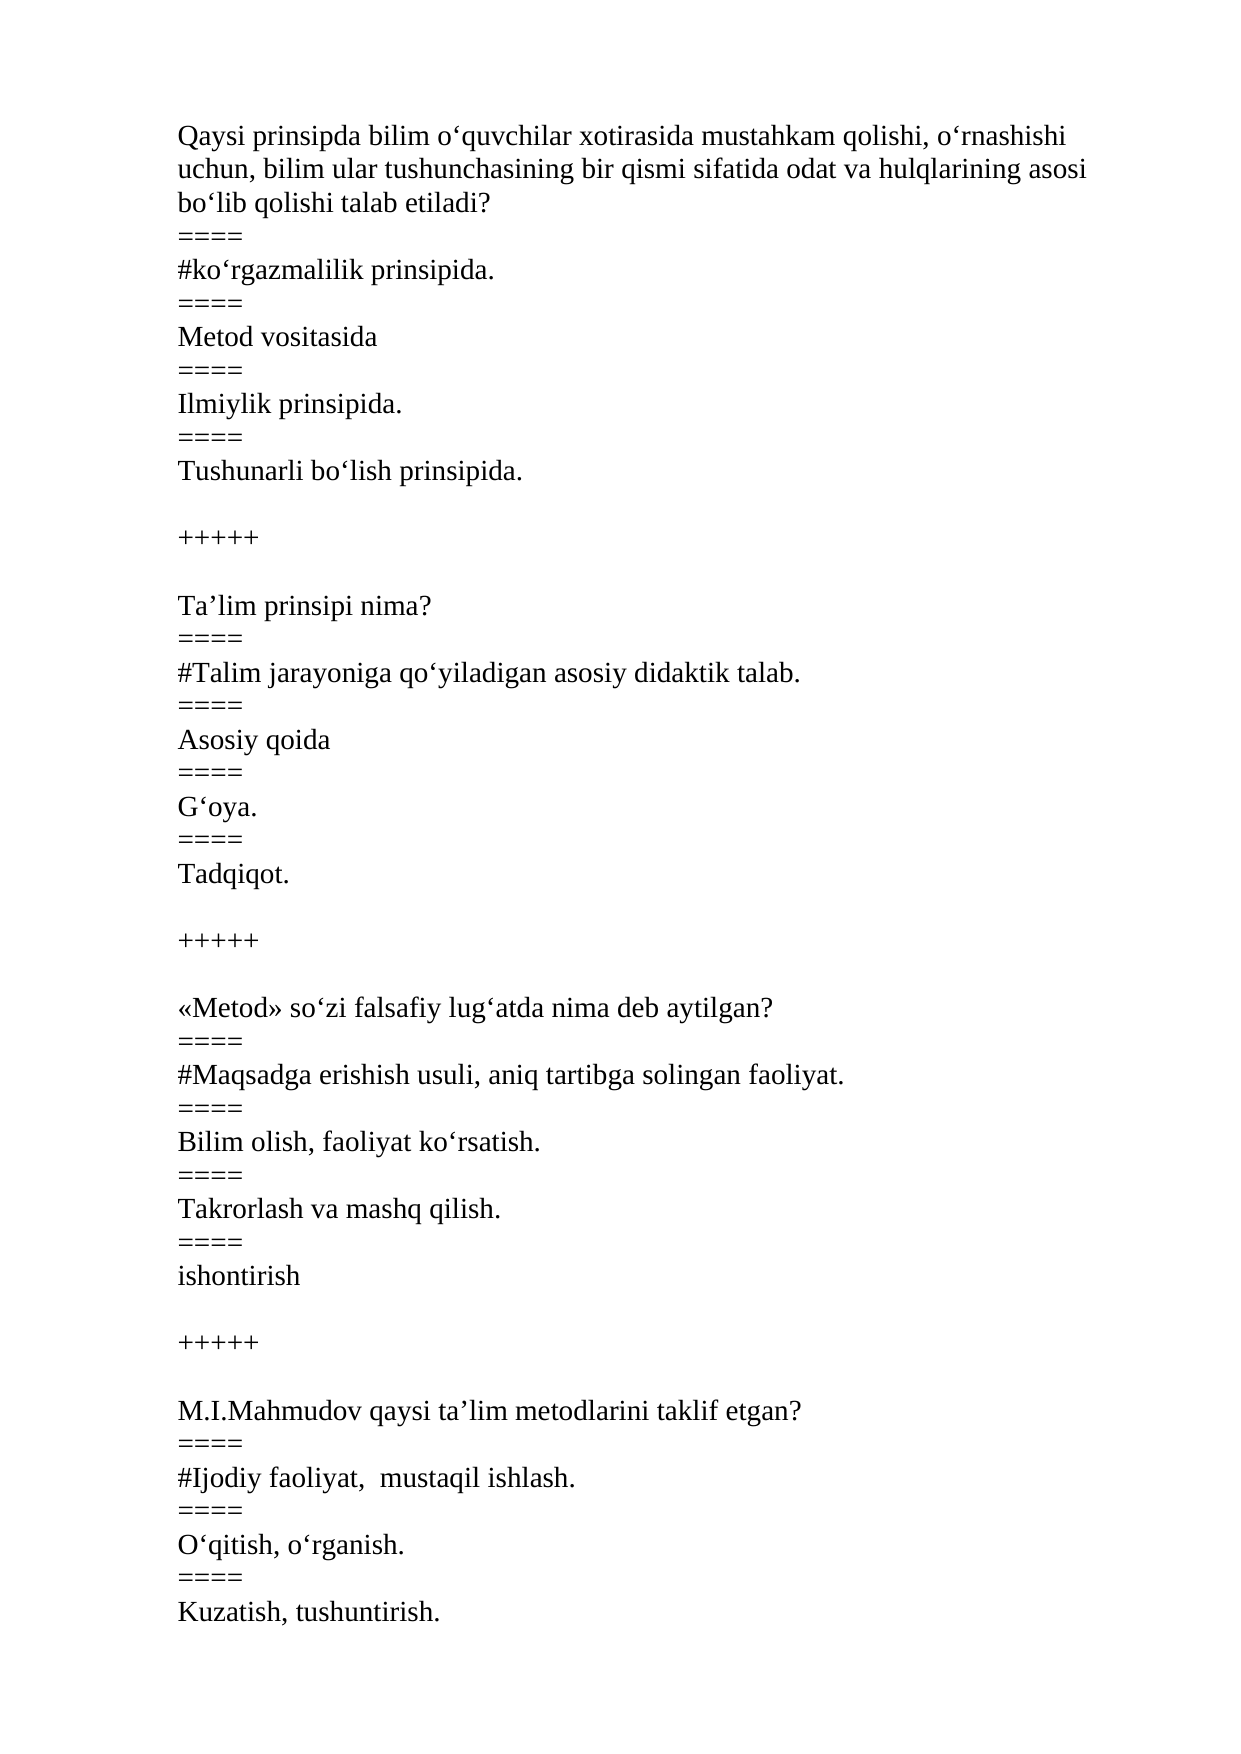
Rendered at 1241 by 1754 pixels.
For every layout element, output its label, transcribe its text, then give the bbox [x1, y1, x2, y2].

text +++++ [177, 923, 1152, 957]
text Ilmiylik prinsipida. [177, 386, 1152, 420]
text #Ijodiy faoliyat, mustaqil ishlash. [177, 1460, 1152, 1493]
text ==== [177, 1024, 1152, 1057]
text ==== [177, 420, 1152, 453]
text ==== [177, 822, 1152, 856]
text Qaysi prinsipda bilim o‘quvchilar xotirasida mustahkam qolishi, o‘rnashishi uchun, bilim ular tushunchasining bir qismi sifatida odat va hulqlarining asosi bo‘lib qolishi talab etiladi? [177, 118, 1152, 219]
text Ta’lim prinsipi nima? [177, 588, 1152, 621]
text Metod vositasida [177, 319, 1152, 353]
text G‘oya. [177, 789, 1152, 822]
text M.I.Mahmudov qaysi ta’lim metodlarini taklif etgan? [177, 1393, 1152, 1426]
text ==== [177, 1225, 1152, 1258]
text ==== [177, 1158, 1152, 1191]
text ==== [177, 286, 1152, 319]
text +++++ [177, 1326, 1152, 1359]
text ==== [177, 1560, 1152, 1594]
text ==== [177, 353, 1152, 386]
text ishontirish [177, 1258, 1152, 1292]
text «Metod» so‘zi falsafiy lug‘atda nima deb aytilgan? [177, 990, 1152, 1024]
text Tadqiqot. [177, 856, 1152, 889]
text ==== [177, 1426, 1152, 1460]
text ==== [177, 1493, 1152, 1527]
text ==== [177, 688, 1152, 722]
text Tushunarli bo‘lish prinsipida. [177, 453, 1152, 487]
text Kuzatish, tushuntirish. [177, 1594, 1152, 1627]
text #ko‘rgazmalilik prinsipida. [177, 252, 1152, 286]
text +++++ [177, 521, 1152, 554]
text ==== [177, 755, 1152, 789]
text Takrorlash va mashq qilish. [177, 1191, 1152, 1225]
text #Maqsadga erishish usuli, aniq tartibga solingan faoliyat. [177, 1057, 1152, 1091]
text O‘qitish, o‘rganish. [177, 1527, 1152, 1560]
text #Talim jarayoniga qo‘yiladigan asosiy didaktik talab. [177, 655, 1152, 688]
text Bilim olish, faoliyat ko‘rsatish. [177, 1124, 1152, 1158]
text ==== [177, 1091, 1152, 1124]
text Asosiy qoida [177, 722, 1152, 755]
text ==== [177, 219, 1152, 252]
text ==== [177, 621, 1152, 655]
